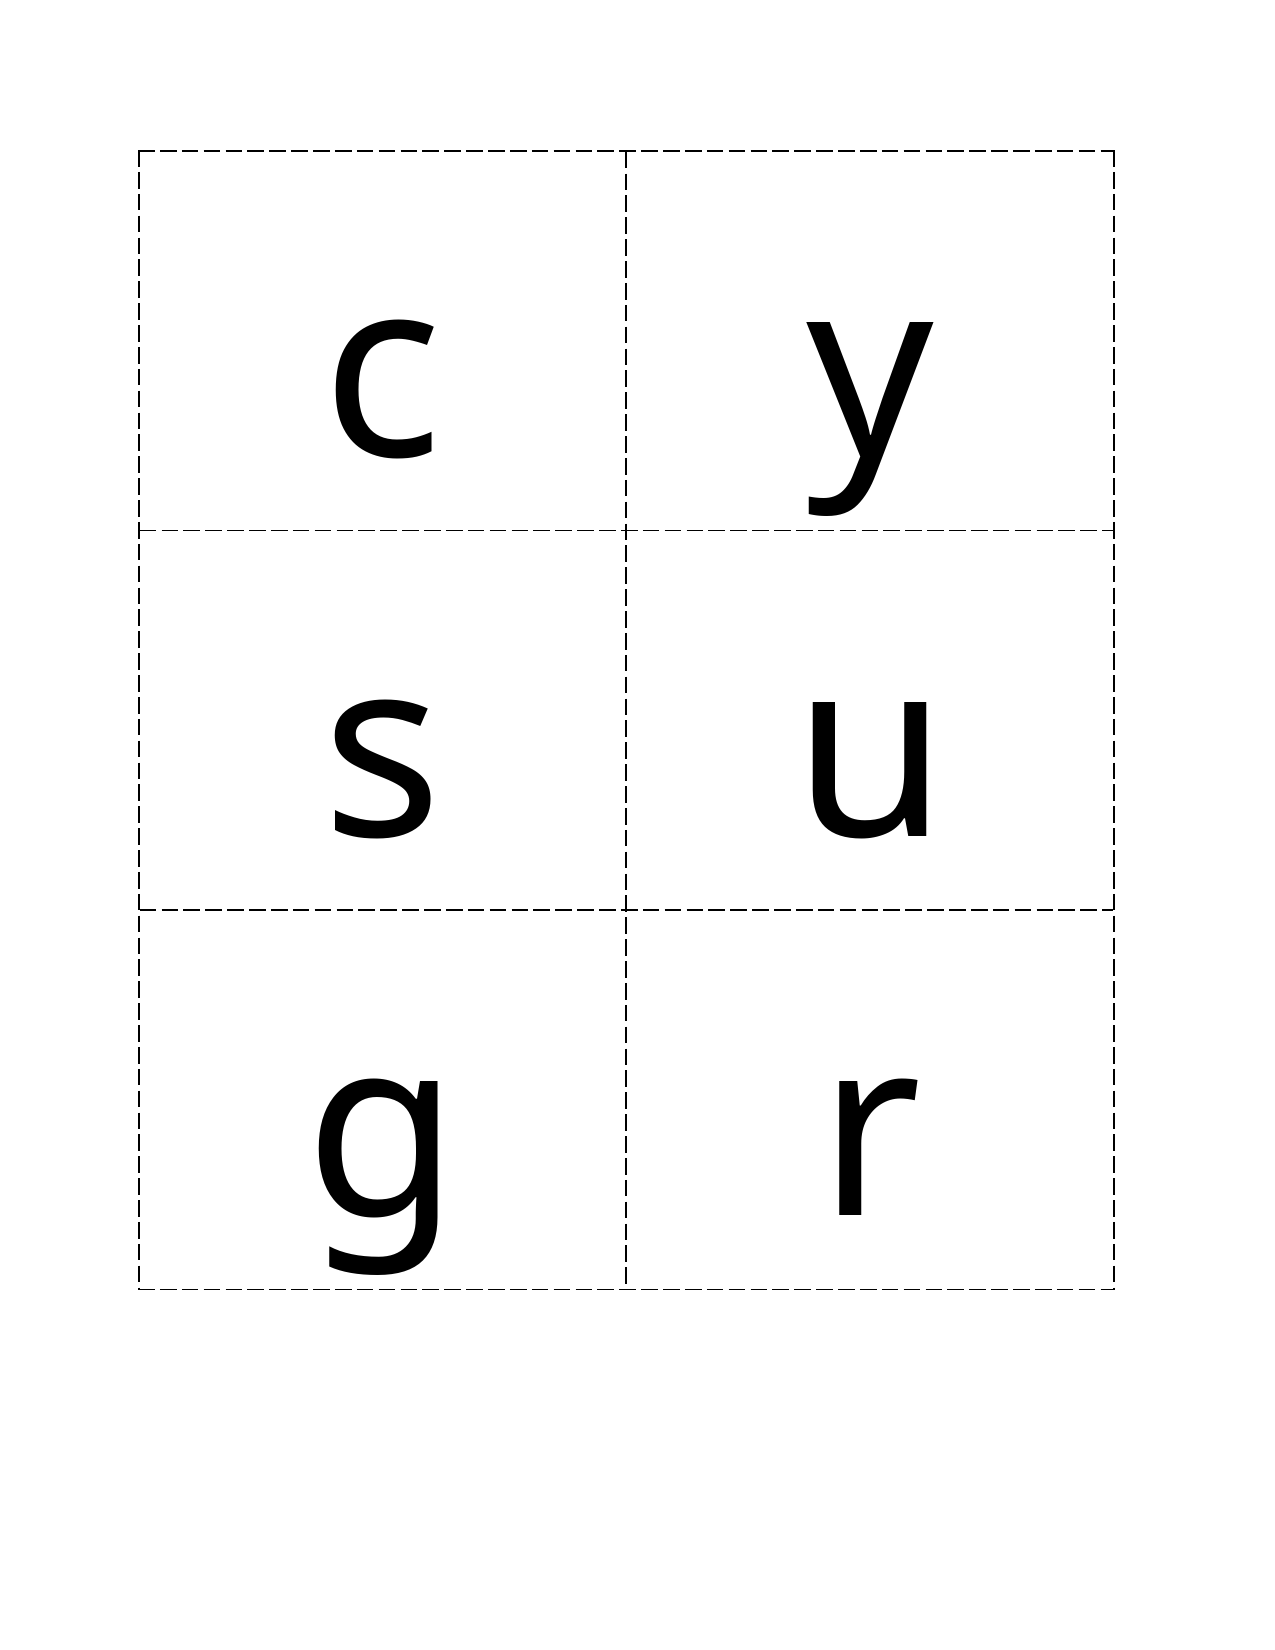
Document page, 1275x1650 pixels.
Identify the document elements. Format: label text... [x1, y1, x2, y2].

table_cell s [139, 530, 626, 909]
table_cell g [139, 909, 626, 1289]
table_cell u [626, 530, 1114, 909]
table_header y [626, 150, 1114, 529]
table_header c [139, 150, 626, 529]
table_cell r [626, 909, 1114, 1289]
